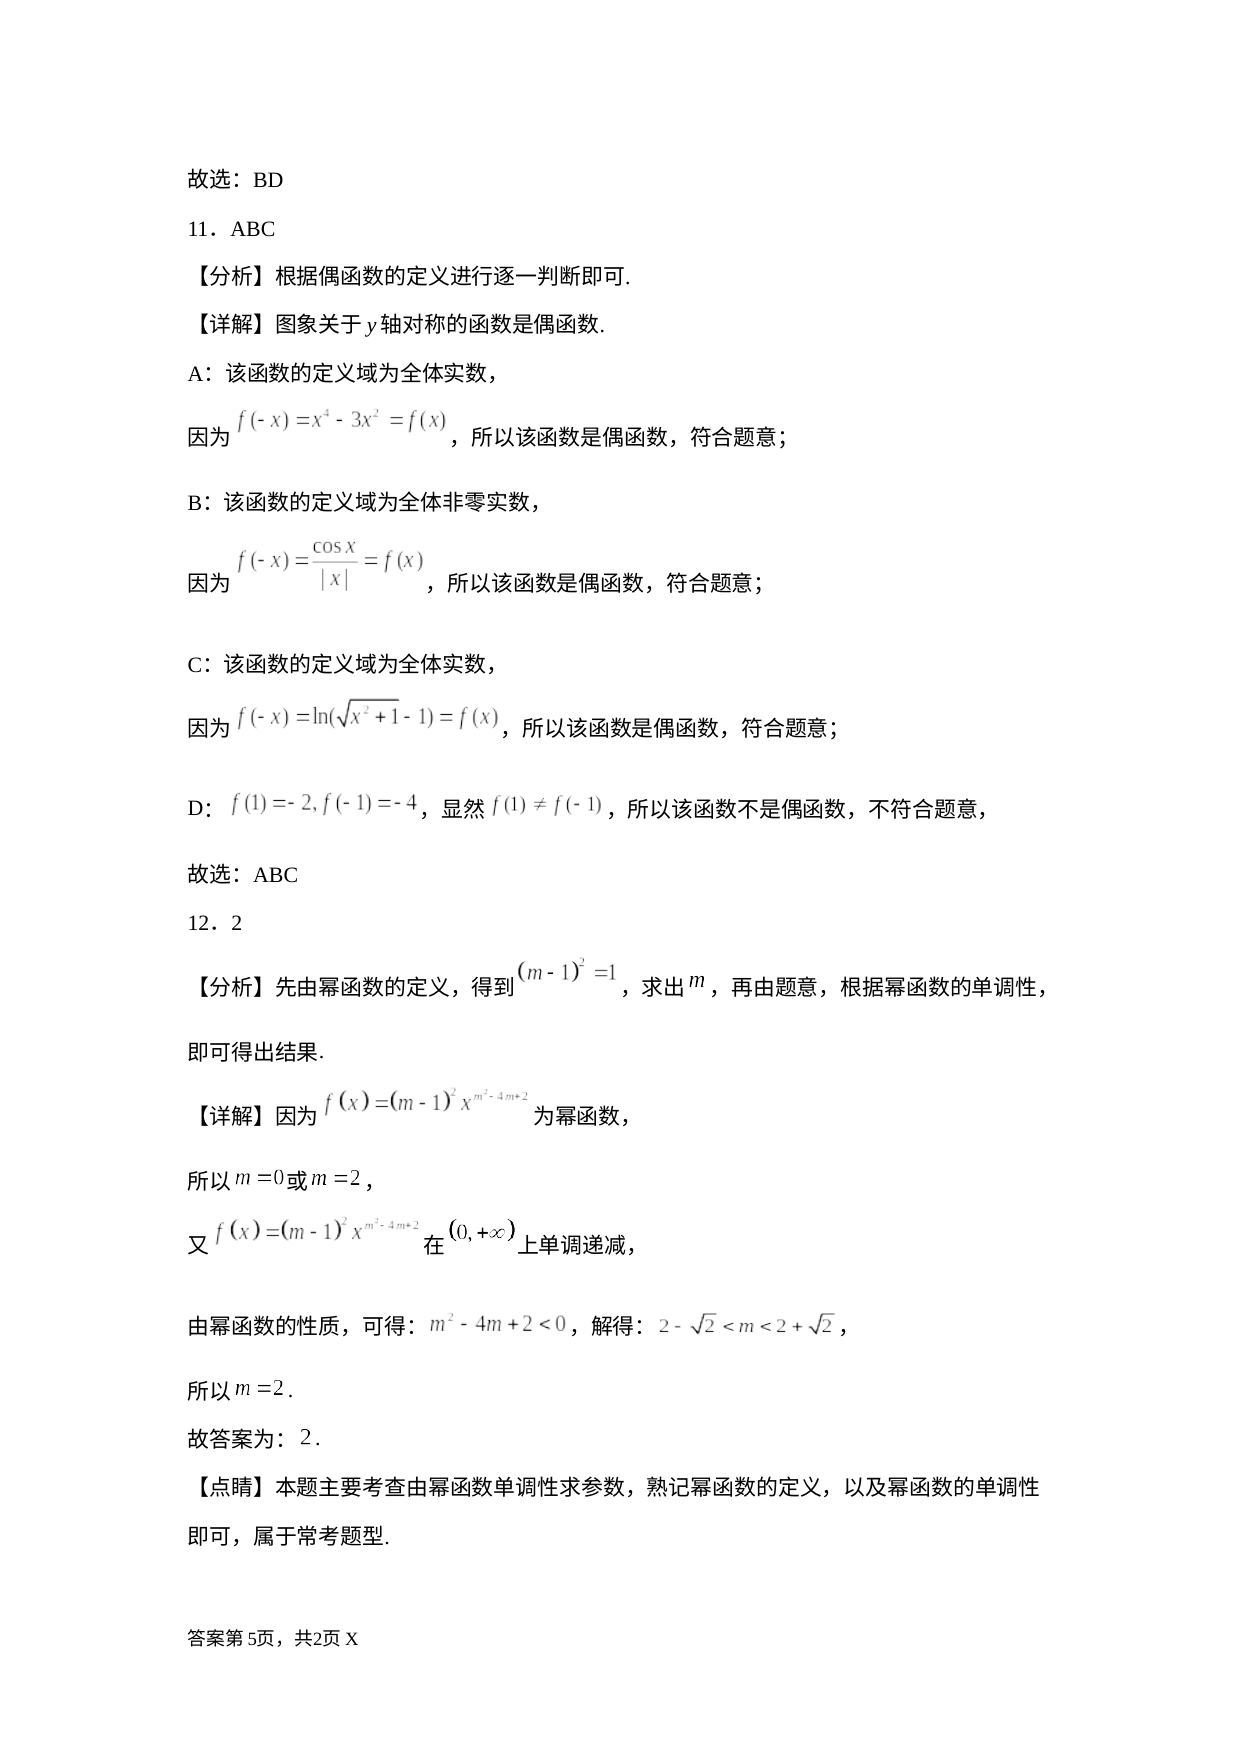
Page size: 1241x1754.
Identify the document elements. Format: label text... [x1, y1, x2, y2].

text 因为，所以该函数是偶函数，符合题意； [187, 694, 1053, 759]
text 故答案为：. [187, 1422, 1053, 1454]
text 12．2 [187, 904, 1053, 937]
text 所以或， [187, 1163, 1053, 1196]
text 因为，所以该函数是偶函数，符合题意； [187, 404, 1053, 469]
text B：该函数的定义域为全体非零实数， [187, 484, 1053, 517]
text 【点睛】本题主要考查由幂函数单调性求参数，熟记幂函数的定义，以及幂函数的单调性即可，属于常考题型. [187, 1470, 1053, 1551]
text 故选：ABC [187, 856, 1053, 889]
text 【详解】图象关于y轴对称的函数是偶函数. [187, 307, 1053, 339]
text 故选：BD [187, 162, 1053, 194]
text 所以. [187, 1373, 1053, 1406]
text 由幂函数的性质，可得：，解得：， [187, 1292, 1053, 1357]
text 【分析】根据偶函数的定义进行逐一判断即可. [187, 259, 1053, 291]
text 又在上单调递减， [187, 1212, 1053, 1277]
text 【详解】因为为幂函数， [187, 1082, 1053, 1147]
text C：该函数的定义域为全体实数， [187, 646, 1053, 679]
text 因为，所以该函数是偶函数，符合题意； [187, 533, 1053, 630]
text 【分析】先由幂函数的定义，得到，求出，再由题意，根据幂函数的单调性，即可得出结果. [187, 953, 1053, 1067]
text A：该函数的定义域为全体实数， [187, 355, 1053, 388]
text 11．ABC [187, 210, 1053, 243]
text D：，显然，所以该函数不是偶函数，不符合题意， [187, 775, 1053, 840]
